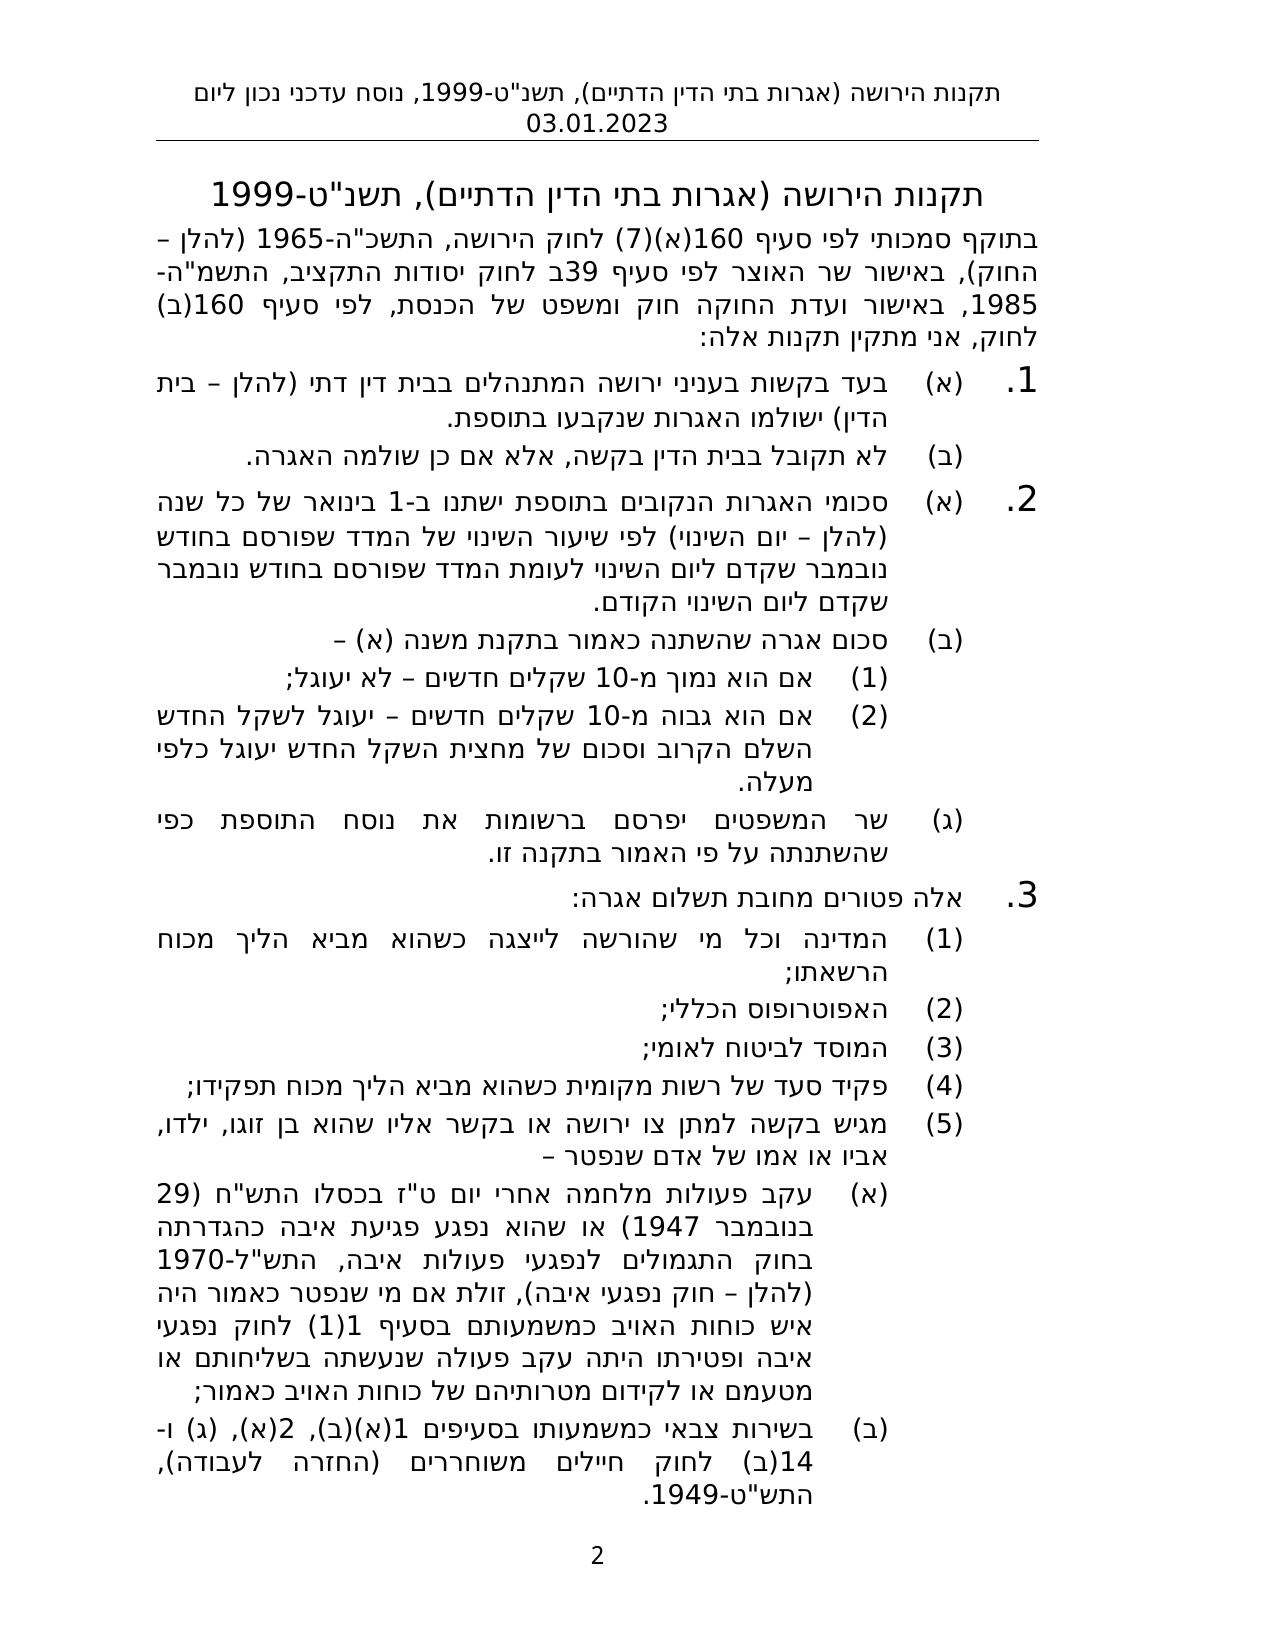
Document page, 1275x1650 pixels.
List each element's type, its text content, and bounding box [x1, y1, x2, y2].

text (5) מגיש בקשה למתן צו ירושה או בקשר אליו שהוא בן זוגו, ילדו, אביו או אמו של אדם שנפטר – [156, 1114, 964, 1178]
text (1) המדינה וכל מי שהורשה לייצגה כשהוא מביא הליך מכוח הרשאתו; [156, 929, 964, 993]
text בתוקף סמכותי לפי סעיף 160(א)(7) לחוק הירושה, התשכ"ה-1965 (להלן – החוק), באישור שר האוצר לפי סעיף 39ב לחוק יסודות התקציב, התשמ"ה-1985, באישור ועדת החוקה חוק ומשפט של הכנסת, לפי סעיף 160(ב) לחוק, אני מתקין תקנות אלה: [156, 229, 1039, 359]
text (א) עקב פעולות מלחמה אחרי יום ט"ז בכסלו התש"ח (29 בנובמבר 1947) או שהוא נפגע פגיעת איבה כהגדרתה בחוק התגמולים לנפגעי פעולות איבה, התש"ל-1970 (להלן – חוק נפגעי איבה), זולת אם מי שנפטר כאמור היה איש כוחות האויב כמשמעותם בסעיף 1(1) לחוק נפגעי איבה ופטירתו היתה עקב פעולה שנעשתה בשליחותם או מטעמם או לקידום מטרותיהם של כוחות האויב כאמור; [156, 1185, 889, 1413]
text (2) אם הוא גבוה מ-10 שקלים חדשים – יעוגל לשקל החדש השלם הקרוב וסכום של מחצית השקל החדש יעוגל כלפי מעלה. [156, 707, 889, 804]
text תקנות הירושה (אגרות בתי הדין הדתיים), תשנ"ט-1999 [156, 182, 1039, 221]
text (4) פקיד סעד של רשות מקומית כשהוא מביא הליך מכוח תפקידו; [156, 1076, 964, 1107]
text 1. (א) בעד בקשות בעניני ירושה המתנהלים בבית דין דתי (להלן – בית הדין) ישולמו האגרות שנקבעו בתוספת. [156, 366, 1039, 440]
text (ב) סכום אגרה שהשתנה כאמור בתקנת משנה (א) – [156, 631, 964, 662]
text (ב) בשירות צבאי כמשמעותו בסעיפים 1(א)(ב), 2(א), (ג) ו-14(ב) לחוק חיילים משוחררים (החזרה לעבודה), התש"ט-1949. [156, 1420, 889, 1517]
text (2) האפוטרופוס הכללי; [156, 1000, 964, 1031]
text (1) אם הוא נמוך מ-10 שקלים חדשים – לא יעוגל; [156, 668, 889, 700]
text (ג) שר המשפטים יפרסם ברשומות את נוסח התוספת כפי שהשתנתה על פי האמור בתקנה זו. [156, 810, 964, 874]
text (ב) לא תקובל בבית הדין בקשה, אלא אם כן שולמה האגרה. [156, 446, 964, 478]
text (3) המוסד לביטוח לאומי; [156, 1038, 964, 1069]
text 2. (א) סכומי האגרות הנקובים בתוספת ישתנו ב-1 בינואר של כל שנה (להלן – יום השינוי) לפי שיעור השינוי של המדד שפורסם בחודש נובמבר שקדם ליום השינוי לעומת המדד שפורסם בחודש נובמבר שקדם ליום השינוי הקודם. [156, 484, 1039, 624]
text 3. אלה פטורים מחובת תשלום אגרה: [156, 881, 1039, 922]
